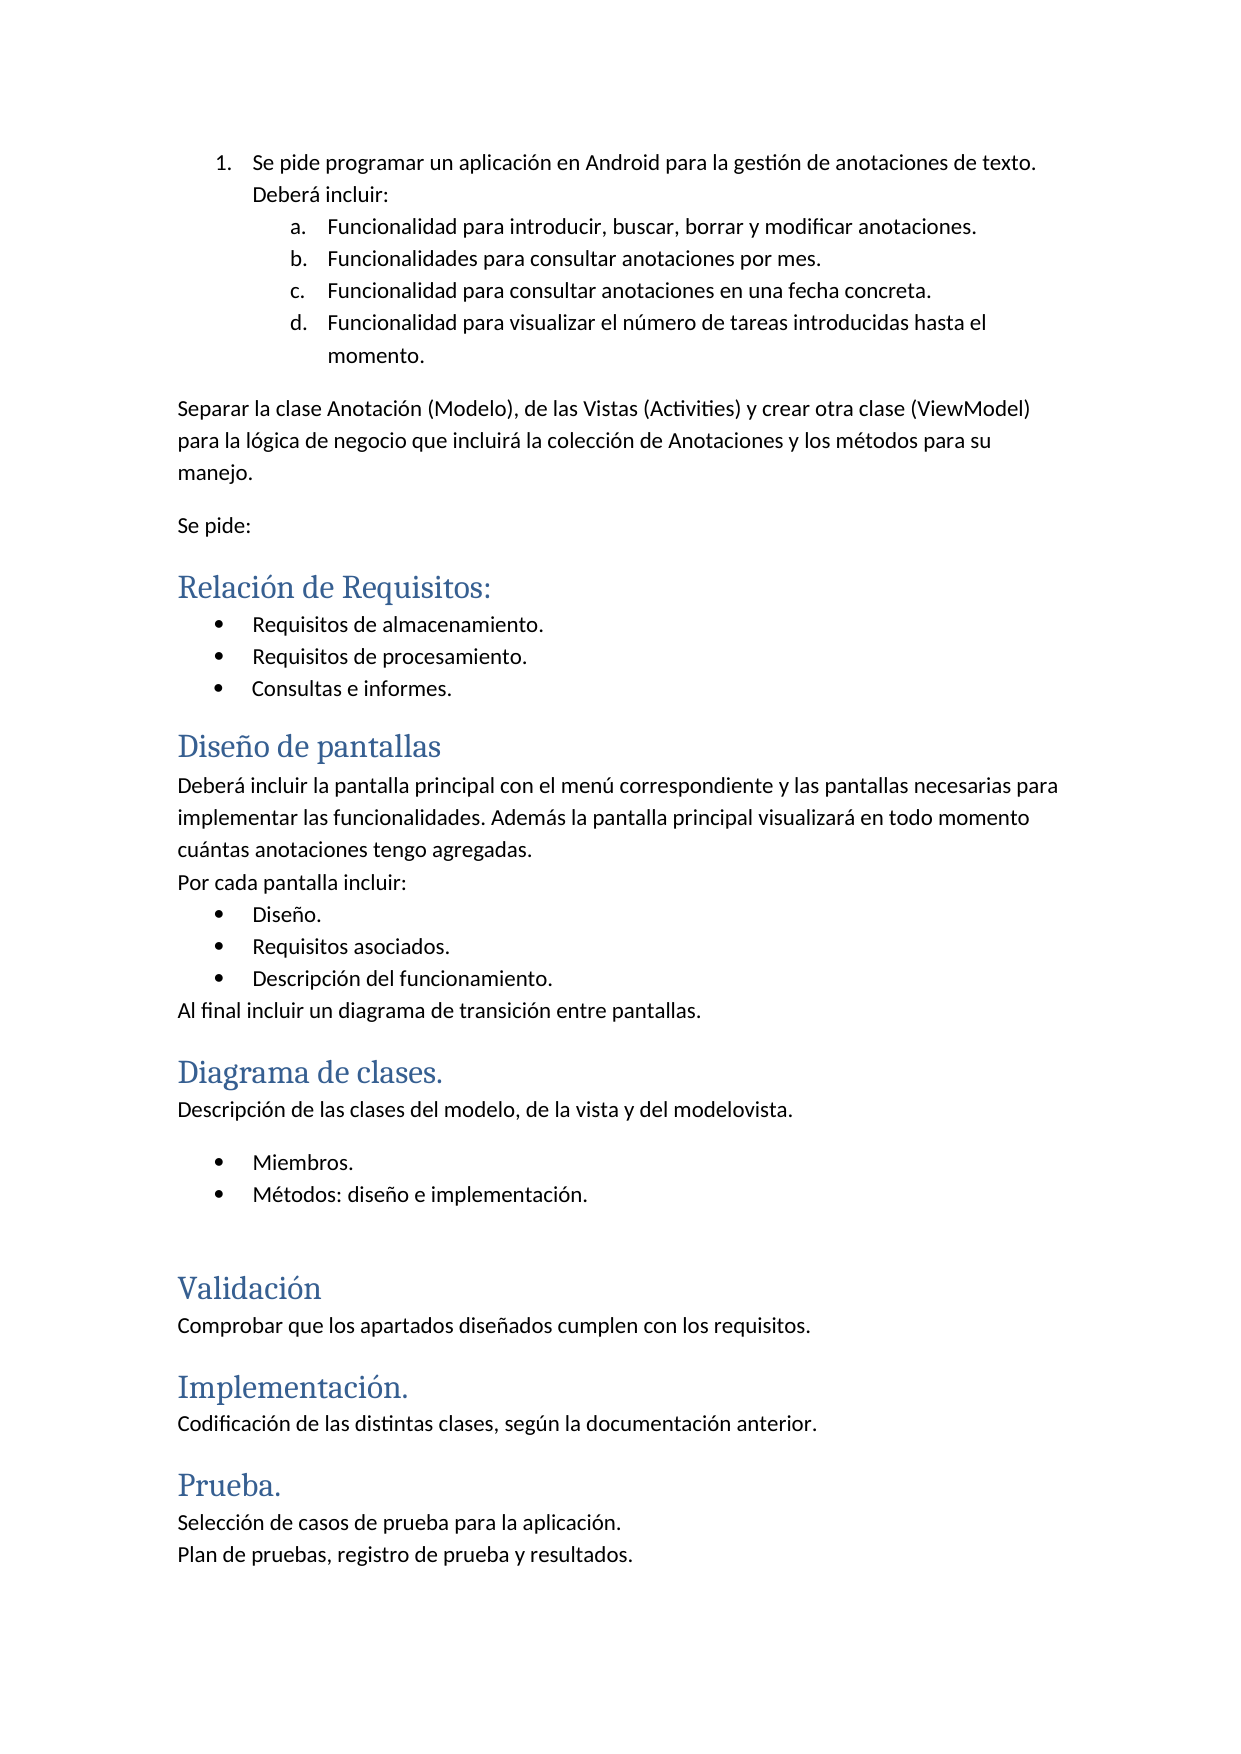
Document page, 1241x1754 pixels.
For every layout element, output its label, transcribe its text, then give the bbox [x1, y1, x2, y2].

list Funcionalidad para consultar anotaciones en una fecha concreta. [290, 276, 1063, 304]
subtitle Prueba. [177, 1467, 1063, 1505]
list Al final incluir un diagrama de transición entre pantallas. [177, 996, 1063, 1024]
list Deberá incluir la pantalla principal con el menú correspondiente y las pantallas necesarias para implementar las funcionalidades. Además la pantalla principal visualizará en todo momento cuántas anotaciones tengo agregadas. [177, 771, 1063, 863]
list Funcionalidades para consultar anotaciones por mes. [290, 244, 1063, 272]
list Métodos: diseño e implementación. [215, 1180, 1063, 1208]
list Requisitos de almacenamiento. [215, 610, 1063, 638]
list Se pide programar un aplicación en Android para la gestión de anotaciones de texto. Deberá incluir: [215, 148, 1063, 208]
text Se pide: [177, 511, 1063, 539]
list Funcionalidad para visualizar el número de tareas introducidas hasta el momento. [290, 308, 1063, 369]
subtitle Relación de Requisitos: [177, 568, 1063, 607]
subtitle Diagrama de clases. [177, 1054, 1063, 1092]
list Por cada pantalla incluir: [177, 868, 1063, 896]
list Descripción del funcionamiento. [215, 964, 1063, 992]
list Consultas e informes. [214, 674, 1063, 702]
text Separar la clase Anotación (Modelo), de las Vistas (Activities) y crear otra clase (ViewModel) para la lógica de negocio que incluirá la colección de Anotaciones y los métodos para su manejo. [177, 394, 1063, 486]
subtitle Validación [177, 1269, 1063, 1308]
list Selección de casos de prueba para la aplicación. [177, 1508, 1063, 1536]
list Diseño. [215, 900, 1063, 928]
text Comprobar que los apartados diseñados cumplen con los requisitos. [177, 1311, 1063, 1339]
list Funcionalidad para introducir, buscar, borrar y modificar anotaciones. [290, 212, 1063, 240]
text Codificación de las distintas clases, según la documentación anterior. [177, 1409, 1063, 1437]
list Requisitos de procesamiento. [215, 642, 1063, 670]
list Requisitos asociados. [215, 932, 1063, 960]
list Miembros. [215, 1148, 1063, 1176]
list Plan de pruebas, registro de prueba y resultados. [177, 1540, 1063, 1568]
list Diseño de pantallas [177, 727, 1063, 765]
subtitle Implementación. [177, 1368, 1063, 1406]
text Descripción de las clases del modelo, de la vista y del modelovista. [177, 1095, 1063, 1123]
